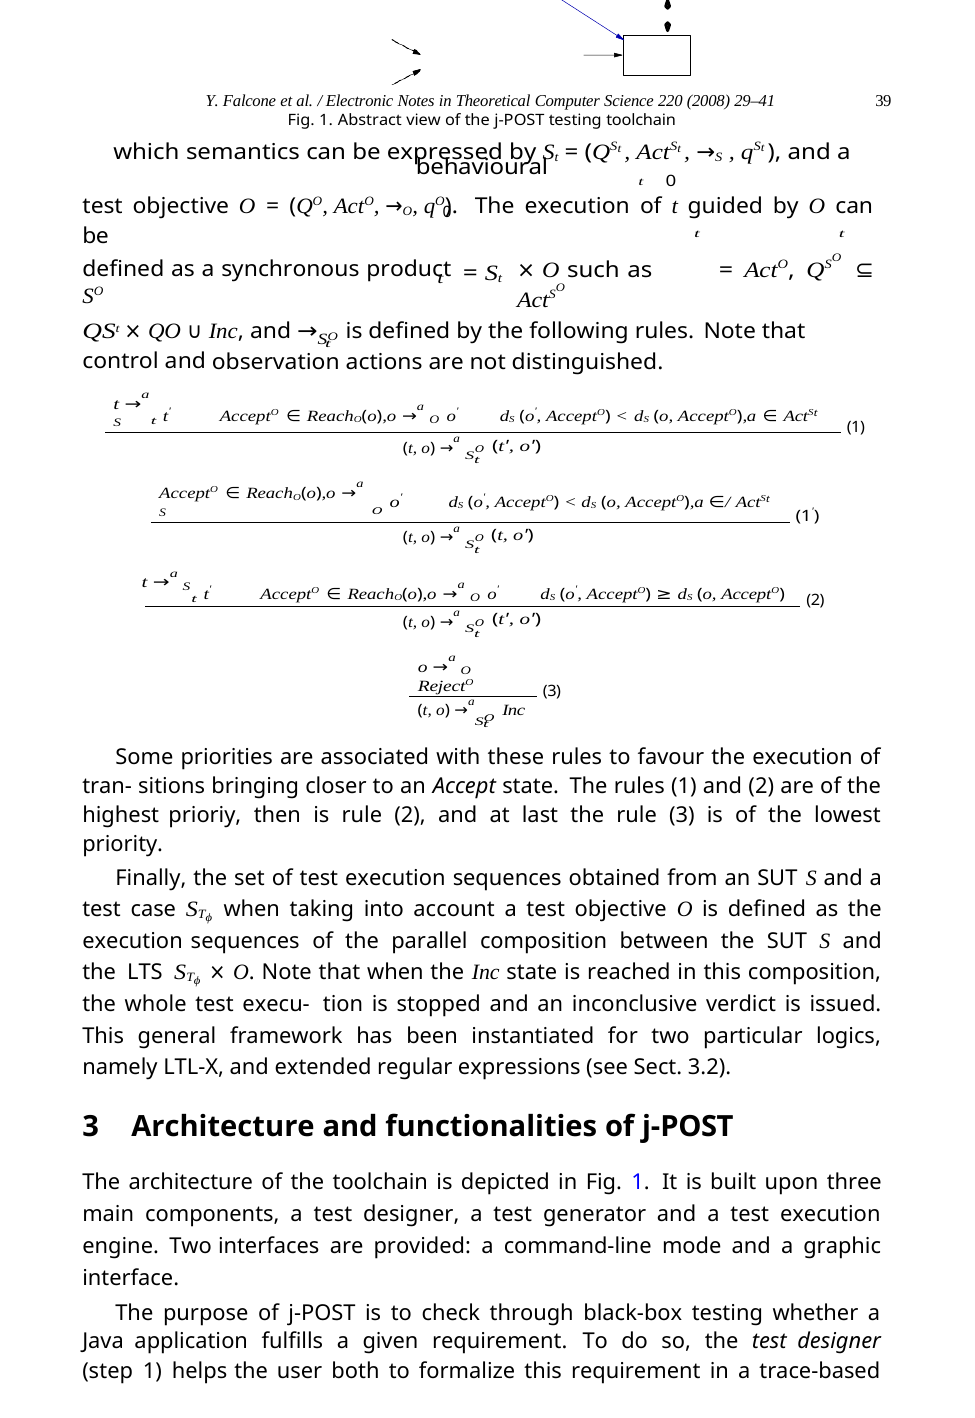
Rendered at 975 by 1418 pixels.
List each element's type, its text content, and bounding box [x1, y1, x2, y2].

text = ActO, QSO ⊆ [718, 253, 904, 283]
text t →a S [113, 388, 150, 429]
text AcceptO ∈ ReachO(o),o →a S [159, 477, 372, 519]
text O (t, o') [474, 526, 904, 546]
text × O such as ActSO [517, 253, 706, 313]
text o' dS (o', AcceptO) < dS (o, AcceptO),a ∈/ ActSt [389, 491, 779, 512]
picture [391, 69, 421, 85]
text Fig. 1. Abstract view of the j-POST testing toolchain [71, 108, 892, 129]
text (t, o) →a Inc [417, 697, 528, 721]
text defined as a synchronous product SO [82, 253, 451, 308]
subtitle Architecture and functionalities of j-POST [82, 1106, 904, 1145]
text o →a O RejectO [418, 650, 528, 695]
text Some priorities are associated with these rules to favour the execution of tran- sitions bringing closer to an Accept state. The rules (1) and (2) are of the highest prioriy, then is rule (2), and at last the rule (3) is of the lowest priority. [82, 741, 881, 858]
text (2) [806, 592, 904, 609]
text which semantics can be expressed by St = (QSt , ActSt , →S , qSt ), and a behavioural [72, 148, 891, 177]
picture [391, 39, 421, 55]
text (t, o) →a [71, 609, 460, 632]
text test objective O = (QO, ActO, →O, qO). The execution of t guided by O can be [82, 190, 904, 250]
text t' AcceptO ∈ ReachO(o),o →a O o' dS (o', AcceptO) < dS (o, AcceptO),a ∈ ActSt [163, 400, 831, 426]
text = St [463, 257, 510, 287]
text The architecture of the toolchain is depicted in Fig. 1. It is built upon three main components, a test designer, a test generator and a test execution engine. Two interfaces are provided: a command-line mode and a graphic interface. [82, 1166, 882, 1292]
text t →a S [71, 566, 191, 593]
text (t, o) →a [71, 524, 460, 547]
text (3) [543, 679, 904, 701]
text t' AcceptO ∈ ReachO(o),o →a O o' dS (o', AcceptO) ≥ dS (o, AcceptO) [203, 578, 792, 604]
text O (t', o') [474, 436, 904, 457]
text O (t', o') [474, 610, 904, 630]
text (t, o) →a [71, 435, 460, 458]
text (1') [795, 508, 904, 524]
text Finally, the set of test execution sequences obtained from an SUT S and a test case STϕ when taking into account a test objective O is defined as the execution sequences of the parallel composition between the SUT S and the LTS STϕ × O. Note that when the Inc state is reached in this composition, the whole test execu- tion is stopped and an inconclusive verdict is issued. This general framework has been instantiated for two particular logics, namely LTL-X, and extended regular expressions (see Sect. 3.2). [82, 862, 882, 1081]
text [82, 1297, 881, 1384]
text (1) [847, 419, 904, 435]
text QSt × QO ∪ Inc, and →SO is defined by the following rules. Note that control and observation actions are not distinguished. [82, 315, 881, 376]
